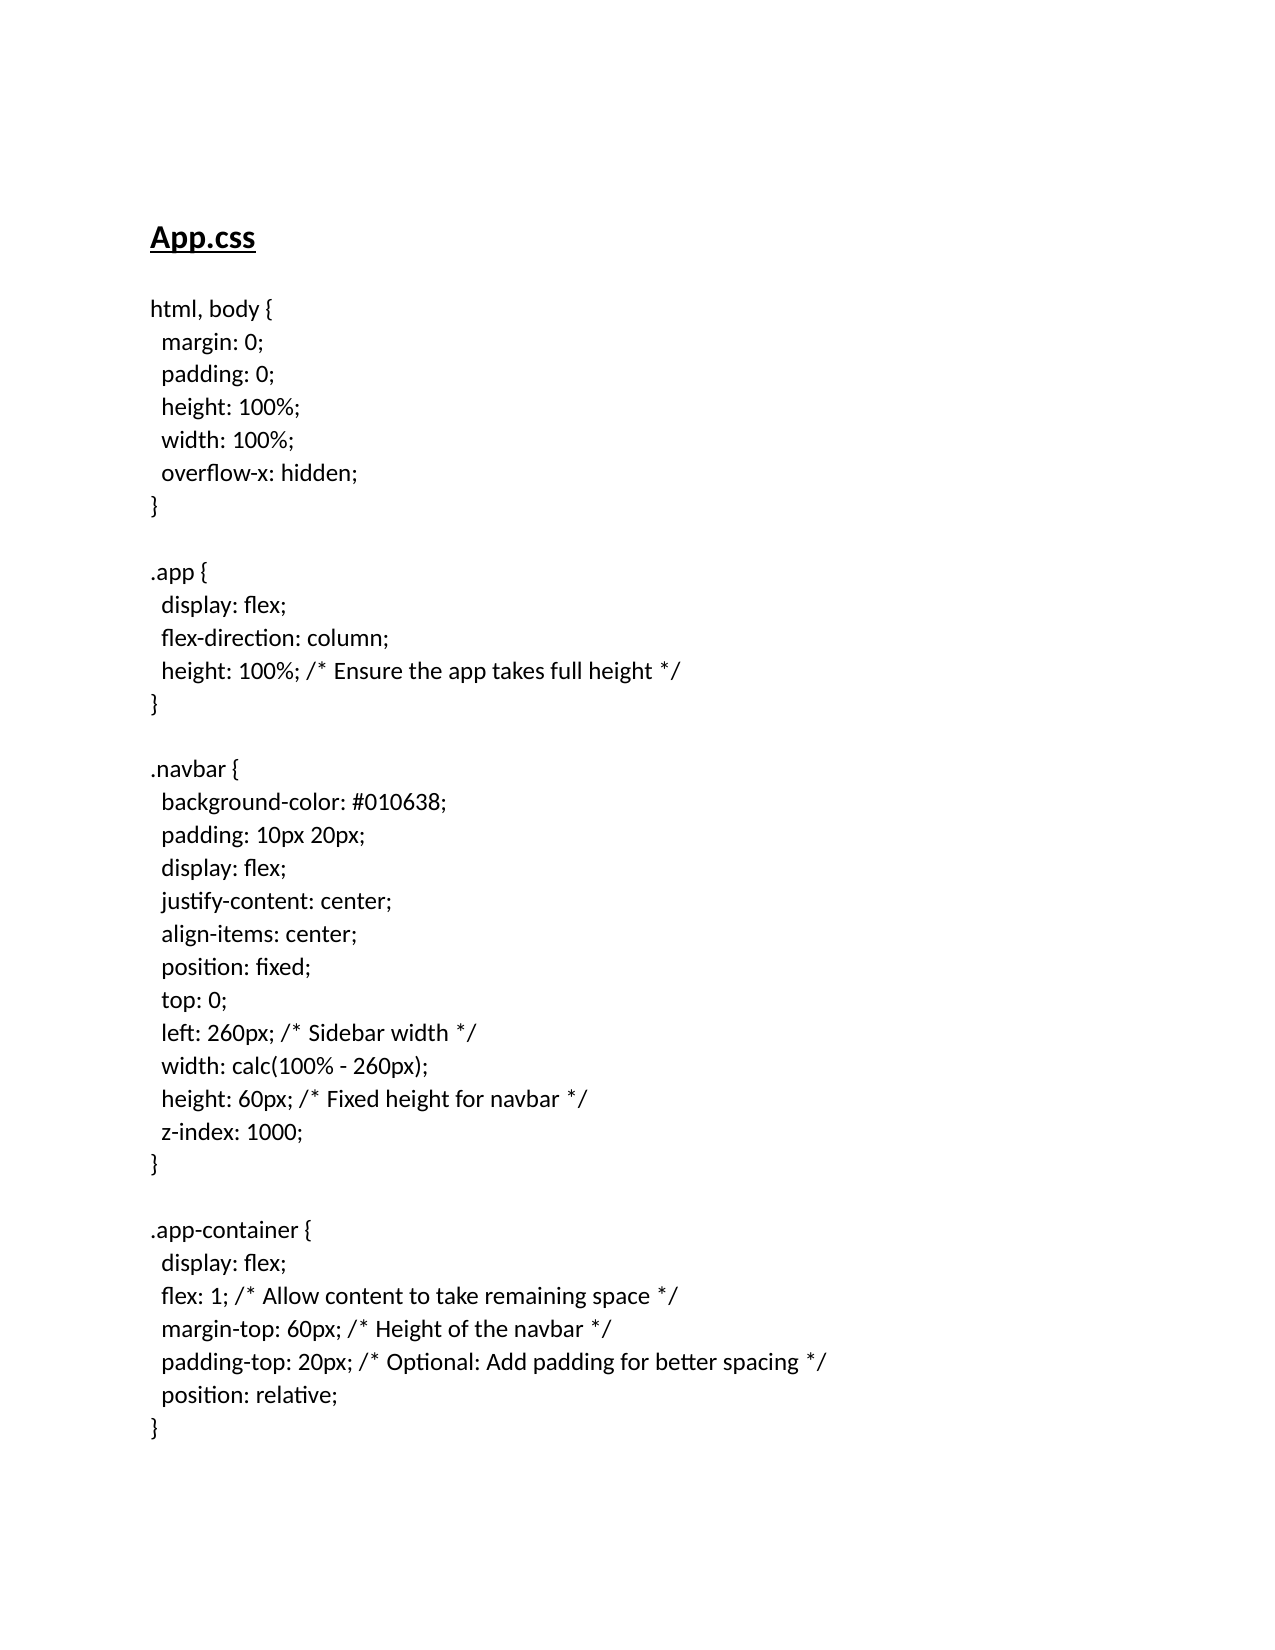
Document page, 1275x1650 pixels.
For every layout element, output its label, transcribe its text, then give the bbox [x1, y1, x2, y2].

text position: fixed; [150, 951, 1125, 982]
text margin: 0; [150, 326, 1125, 356]
text height: 100%; [150, 391, 1125, 422]
text } [150, 1148, 1125, 1179]
text padding: 10px 20px; [150, 819, 1125, 850]
text width: calc(100% - 260px); [150, 1050, 1125, 1080]
text .app-container { [150, 1214, 1125, 1245]
text z-index: 1000; [150, 1116, 1125, 1146]
text width: 100%; [150, 424, 1125, 455]
text padding: 0; [150, 358, 1125, 389]
text html, body { [150, 293, 1125, 323]
text position: relative; [150, 1379, 1125, 1409]
text flex: 1; /* Allow content to take remaining space */ [150, 1280, 1125, 1311]
text overflow-x: hidden; [150, 457, 1125, 488]
text height: 100%; /* Ensure the app takes full height */ [150, 655, 1125, 685]
text .app { [150, 556, 1125, 587]
text } [150, 1412, 1125, 1442]
text left: 260px; /* Sidebar width */ [150, 1017, 1125, 1047]
text } [150, 688, 1125, 718]
text background-color: #010638; [150, 786, 1125, 817]
text flex-direction: column; [150, 622, 1125, 652]
text padding-top: 20px; /* Optional: Add padding for better spacing */ [150, 1346, 1125, 1377]
text height: 60px; /* Fixed height for navbar */ [150, 1083, 1125, 1113]
text } [150, 490, 1125, 521]
text display: flex; [150, 1247, 1125, 1278]
text display: flex; [150, 852, 1125, 883]
text justify-content: center; [150, 885, 1125, 916]
text align-items: center; [150, 918, 1125, 949]
text display: flex; [150, 589, 1125, 619]
text top: 0; [150, 984, 1125, 1014]
text .navbar { [150, 753, 1125, 784]
text margin-top: 60px; /* Height of the navbar */ [150, 1313, 1125, 1344]
text App.css [150, 216, 1125, 257]
